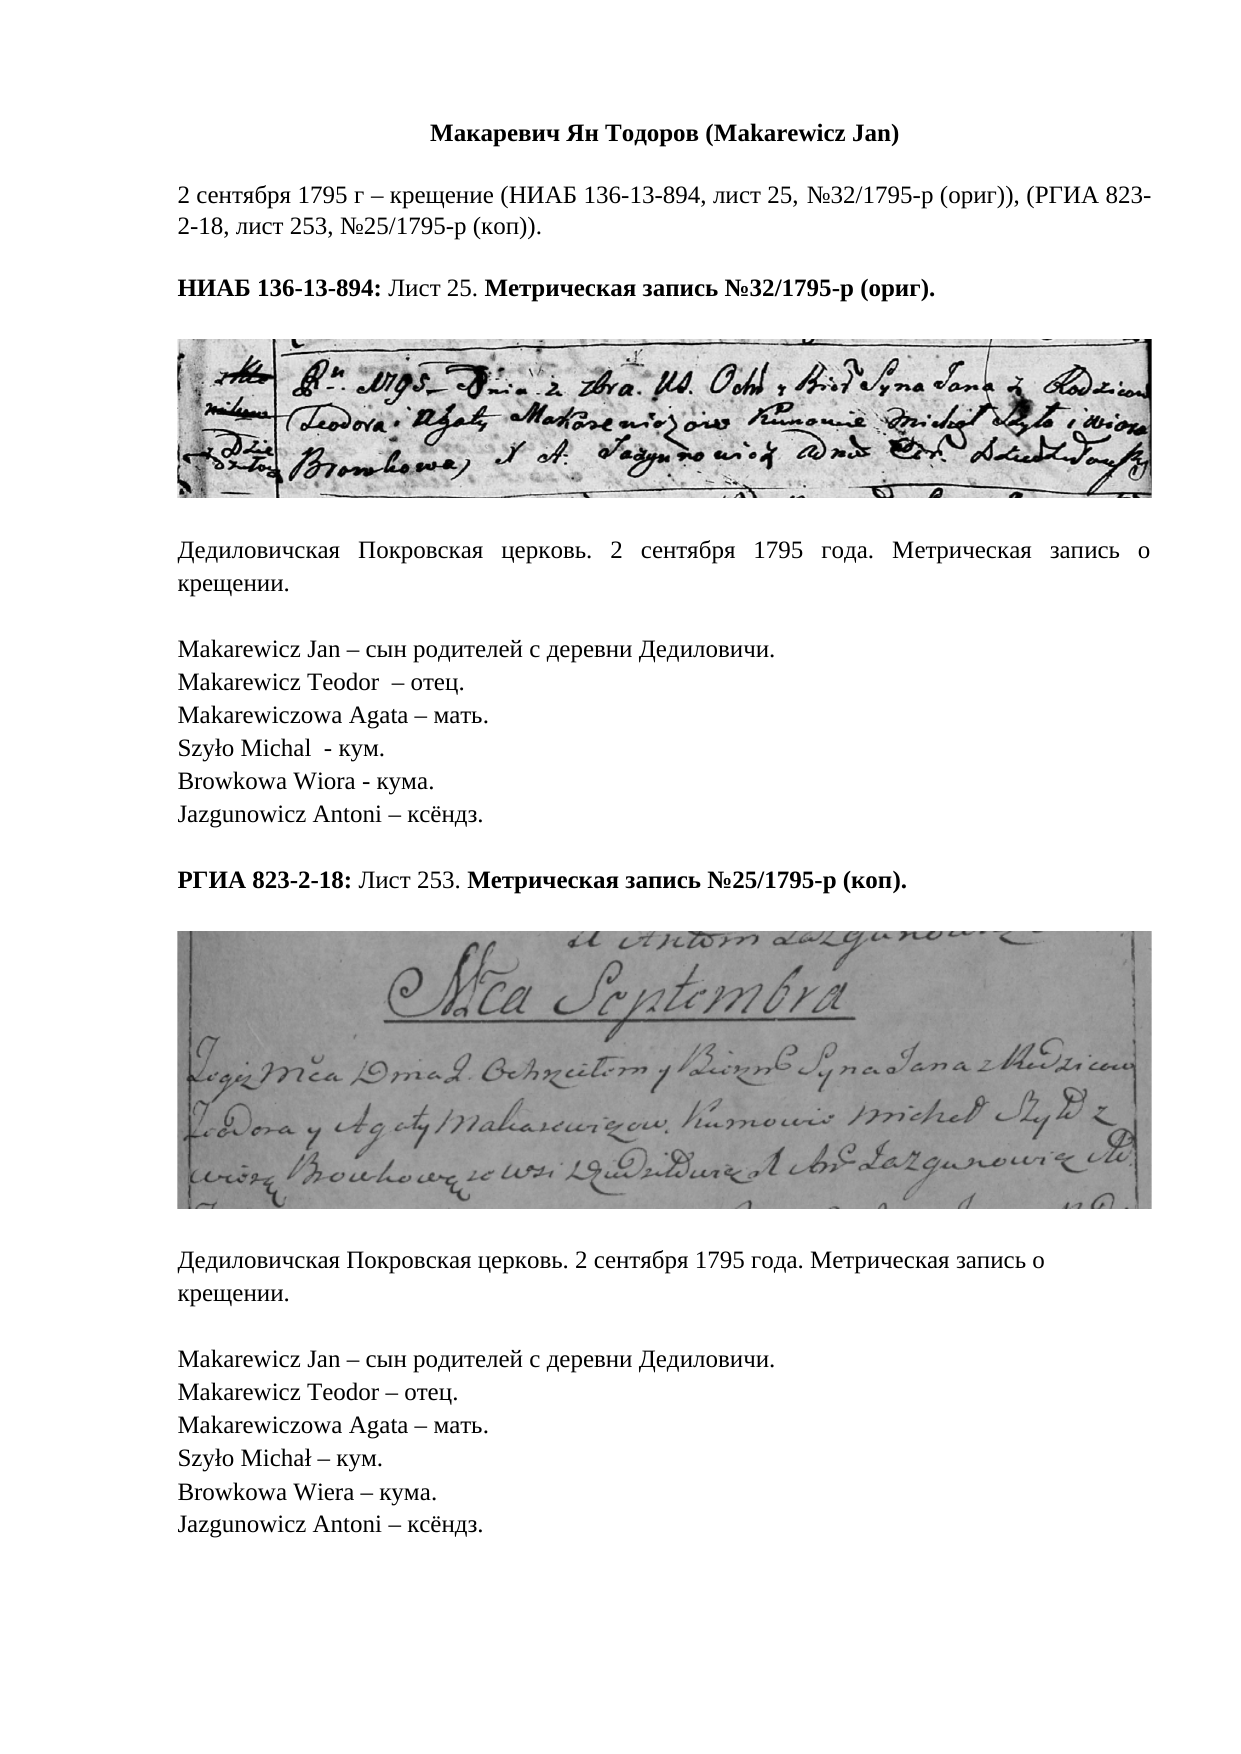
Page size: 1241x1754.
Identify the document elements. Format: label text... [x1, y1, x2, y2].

text Browkowa Wiora - кума. [177, 766, 1152, 795]
text НИАБ 136-13-894: Лист 25. Метрическая запись №32/1795-р (ориг). [177, 273, 1152, 302]
text Makarewiczowa Agata – мать. [177, 700, 1152, 729]
text Makarewicz Jan – сын родителей с деревни Дедиловичи. [177, 1344, 1152, 1373]
text Browkowa Wiera – кума. [177, 1477, 1152, 1505]
text Jazgunowicz Antoni – ксёндз. [177, 1509, 1152, 1538]
text 2 сентября 1795 г – крещение (НИАБ 136-13-894, лист 25, №32/1795-р (ориг)), (РГИА 823-2-18, лист 253, №25/1795-р (коп)). [177, 180, 1152, 240]
text Makarewicz Teodor – отец. [177, 667, 1152, 696]
text Makarewicz Jan – сын родителей с деревни Дедиловичи. [177, 634, 1152, 663]
text Makarewicz Teodor – отец. [177, 1377, 1152, 1406]
text Макаревич Ян Тодоров (Makarewicz Jan) [177, 118, 1152, 147]
text Дедиловичская Покровская церковь. 2 сентября 1795 года. Метрическая запись о крещении. [177, 535, 1152, 597]
text Jazgunowicz Antoni – ксёндз. [177, 799, 1152, 828]
picture [177, 931, 1152, 1209]
text РГИА 823-2-18: Лист 253. Метрическая запись №25/1795-р (коп). [177, 865, 1152, 894]
text Szyło Michal - кум. [177, 733, 1152, 762]
text Makarewiczowa Agata – мать. [177, 1411, 1152, 1439]
text Дедиловичская Покровская церковь. 2 сентября 1795 года. Метрическая запись о крещении. [177, 1245, 1152, 1307]
text Szyło Michał – кум. [177, 1443, 1152, 1472]
picture [177, 339, 1152, 498]
